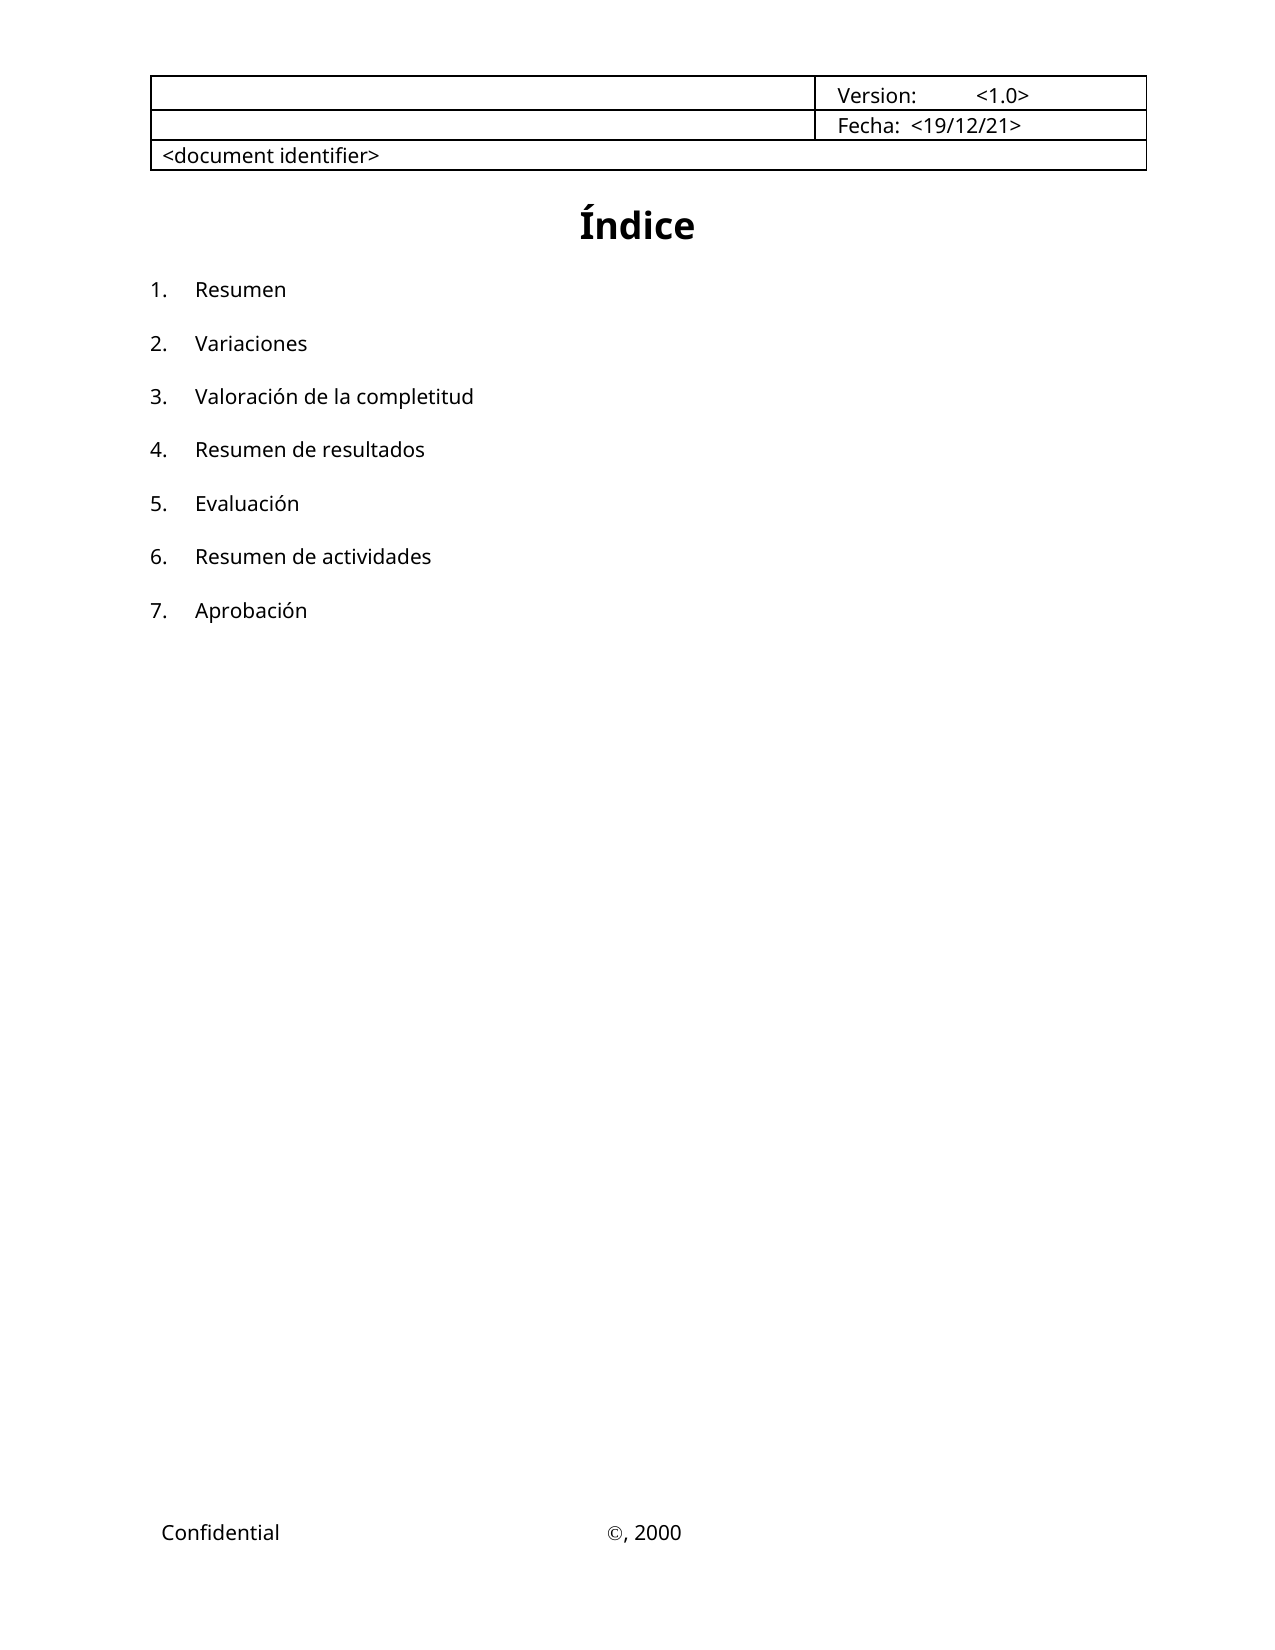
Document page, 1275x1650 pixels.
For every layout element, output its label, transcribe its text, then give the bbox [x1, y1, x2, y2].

text 7. Aprobación 1 [150, 596, 1050, 624]
title Índice [150, 199, 1125, 250]
text 1. Resumen 1 [150, 275, 1050, 304]
text 5. Evaluación 1 [150, 489, 1050, 517]
text 4. Resumen de resultados 1 [150, 436, 1050, 464]
text 3. Valoración de la completitud 1 [150, 382, 1050, 411]
text 2. Variaciones 1 [150, 329, 1050, 357]
text 6. Resumen de actividades 1 [150, 542, 1050, 571]
